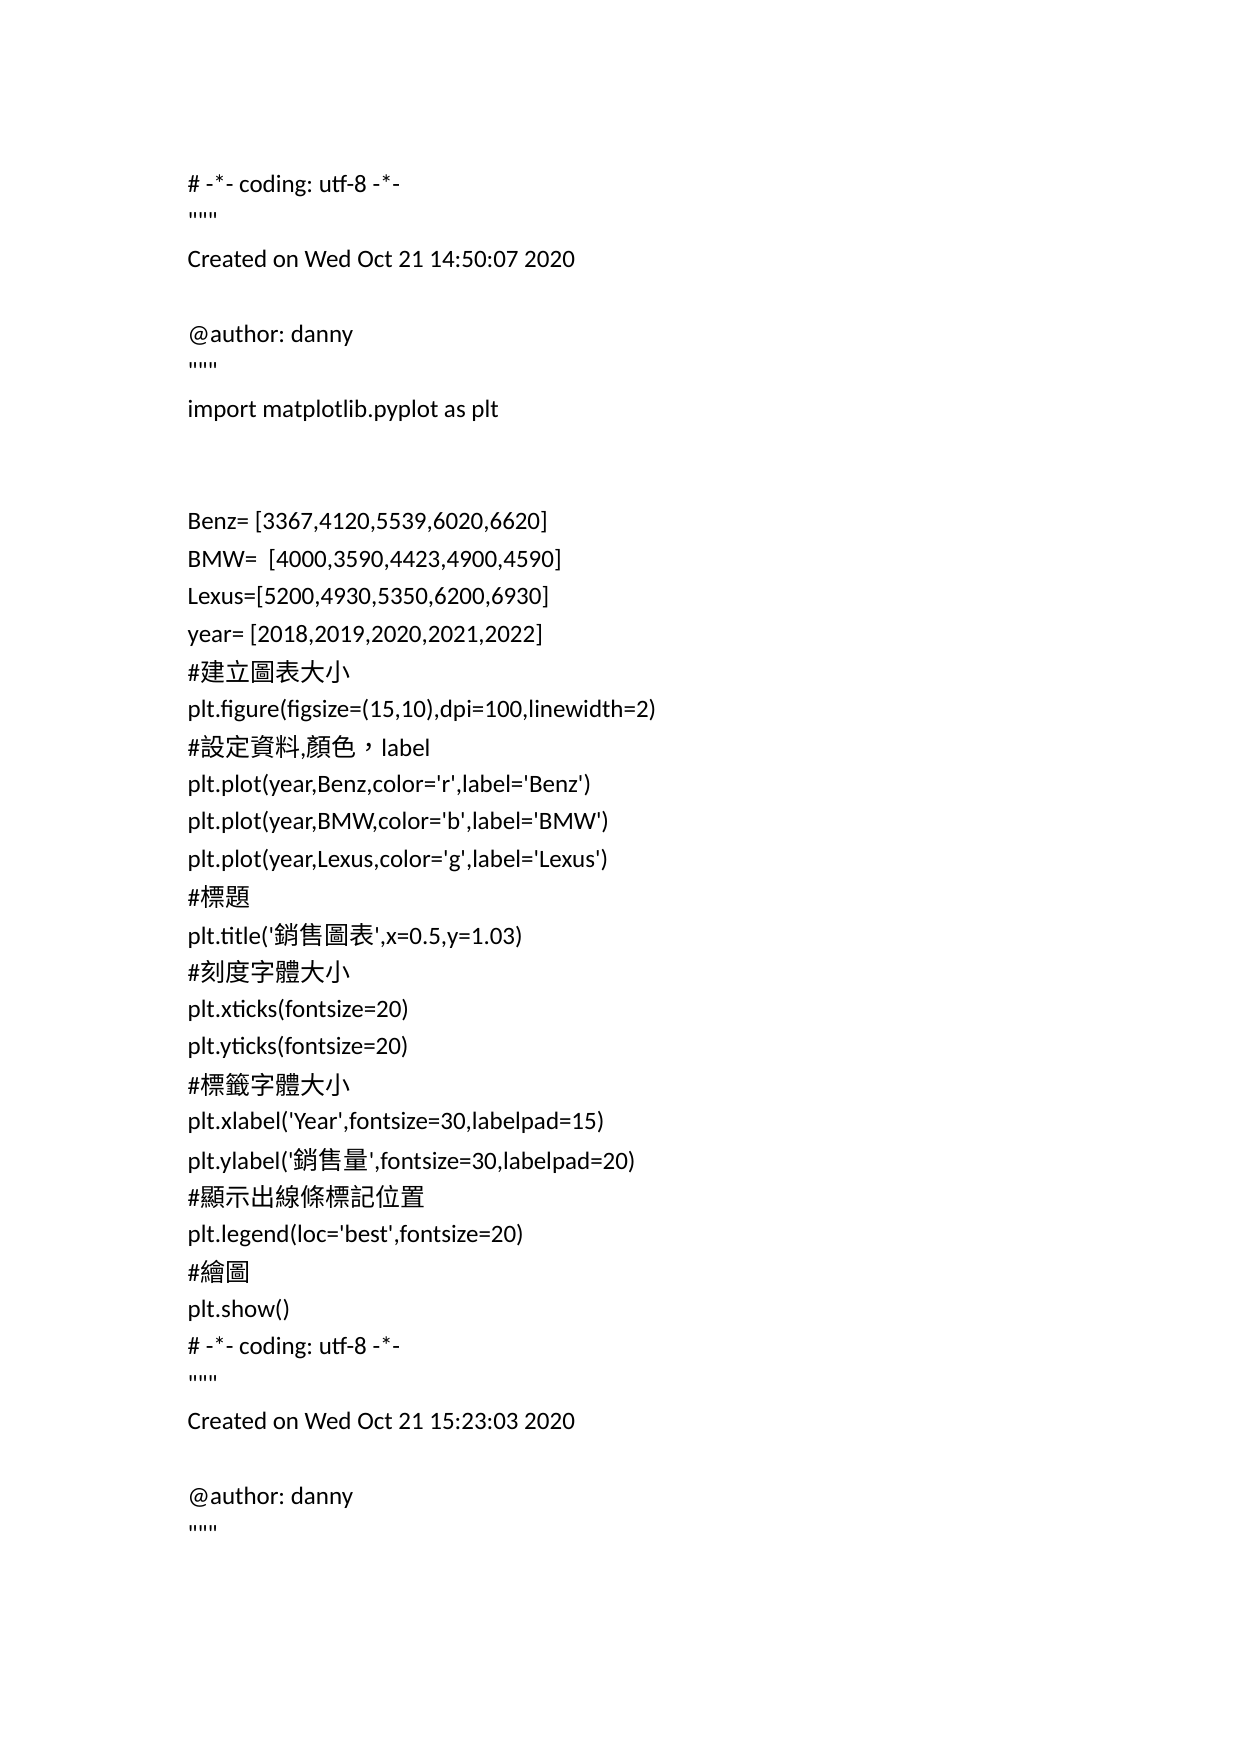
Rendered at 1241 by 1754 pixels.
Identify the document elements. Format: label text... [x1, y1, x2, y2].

text plt.xticks(fontsize=20) [187, 989, 1053, 1027]
text plt.plot(year,Benz,color='r',label='Benz') [187, 764, 1053, 802]
text Created on Wed Oct 21 15:23:03 2020 [187, 1402, 1053, 1439]
text @author: danny [187, 314, 1053, 352]
text Benz= [3367,4120,5539,6020,6620] [187, 502, 1053, 539]
text plt.yticks(fontsize=20) [187, 1027, 1053, 1064]
text """ [187, 352, 1053, 389]
text #建立圖表大小 [187, 652, 1053, 689]
text # -*- coding: utf-8 -*- [187, 164, 1053, 202]
text @author: danny [187, 1477, 1053, 1514]
text plt.plot(year,BMW,color='b',label='BMW') [187, 802, 1053, 839]
text #繪圖 [187, 1252, 1053, 1289]
text plt.plot(year,Lexus,color='g',label='Lexus') [187, 839, 1053, 877]
text plt.figure(figsize=(15,10),dpi=100,linewidth=2) [187, 689, 1053, 727]
text year= [2018,2019,2020,2021,2022] [187, 614, 1053, 652]
text plt.title('銷售圖表',x=0.5,y=1.03) [187, 914, 1053, 952]
text """ [187, 1364, 1053, 1402]
text import matplotlib.pyplot as plt [187, 389, 1053, 427]
text #標題 [187, 877, 1053, 914]
text #顯示出線條標記位置 [187, 1177, 1053, 1214]
text plt.show() [187, 1289, 1053, 1327]
text #設定資料,顏色，label [187, 727, 1053, 764]
text #標籤字體大小 [187, 1064, 1053, 1102]
text plt.ylabel('銷售量',fontsize=30,labelpad=20) [187, 1139, 1053, 1177]
text """ [187, 1514, 1053, 1552]
text #刻度字體大小 [187, 952, 1053, 989]
text Created on Wed Oct 21 14:50:07 2020 [187, 239, 1053, 277]
text Lexus=[5200,4930,5350,6200,6930] [187, 577, 1053, 614]
text plt.legend(loc='best',fontsize=20) [187, 1214, 1053, 1252]
text """ [187, 202, 1053, 239]
text plt.xlabel('Year',fontsize=30,labelpad=15) [187, 1102, 1053, 1139]
text # -*- coding: utf-8 -*- [187, 1327, 1053, 1364]
text BMW= [4000,3590,4423,4900,4590] [187, 539, 1053, 577]
